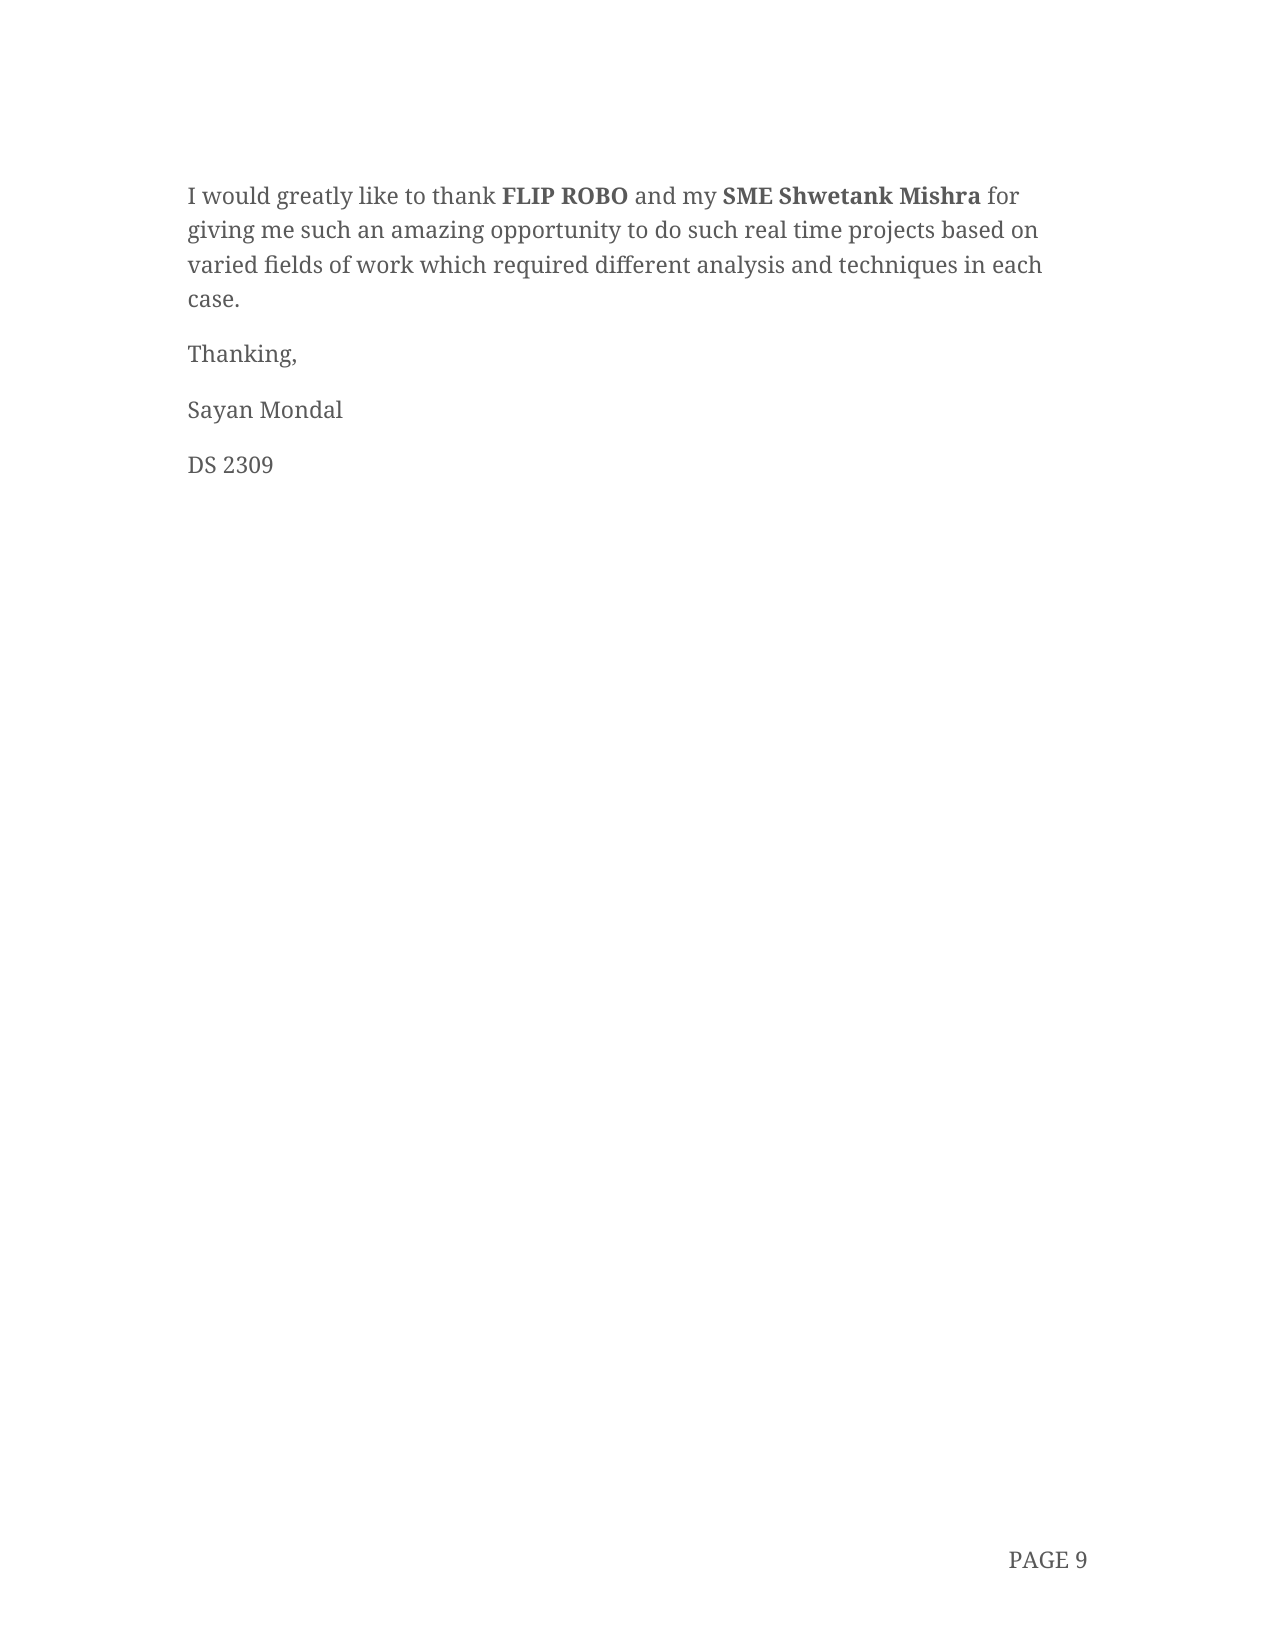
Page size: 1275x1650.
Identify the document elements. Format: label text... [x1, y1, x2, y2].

text Thanking, [187, 338, 1087, 369]
text I would greatly like to thank FLIP ROBO and my SME Shwetank Mishra for giving me such an amazing opportunity to do such real time projects based on varied fields of work which required different analysis and techniques in each case. [187, 180, 1087, 314]
text DS 2309 [187, 449, 1087, 480]
text Sayan Mondal [187, 393, 1087, 425]
